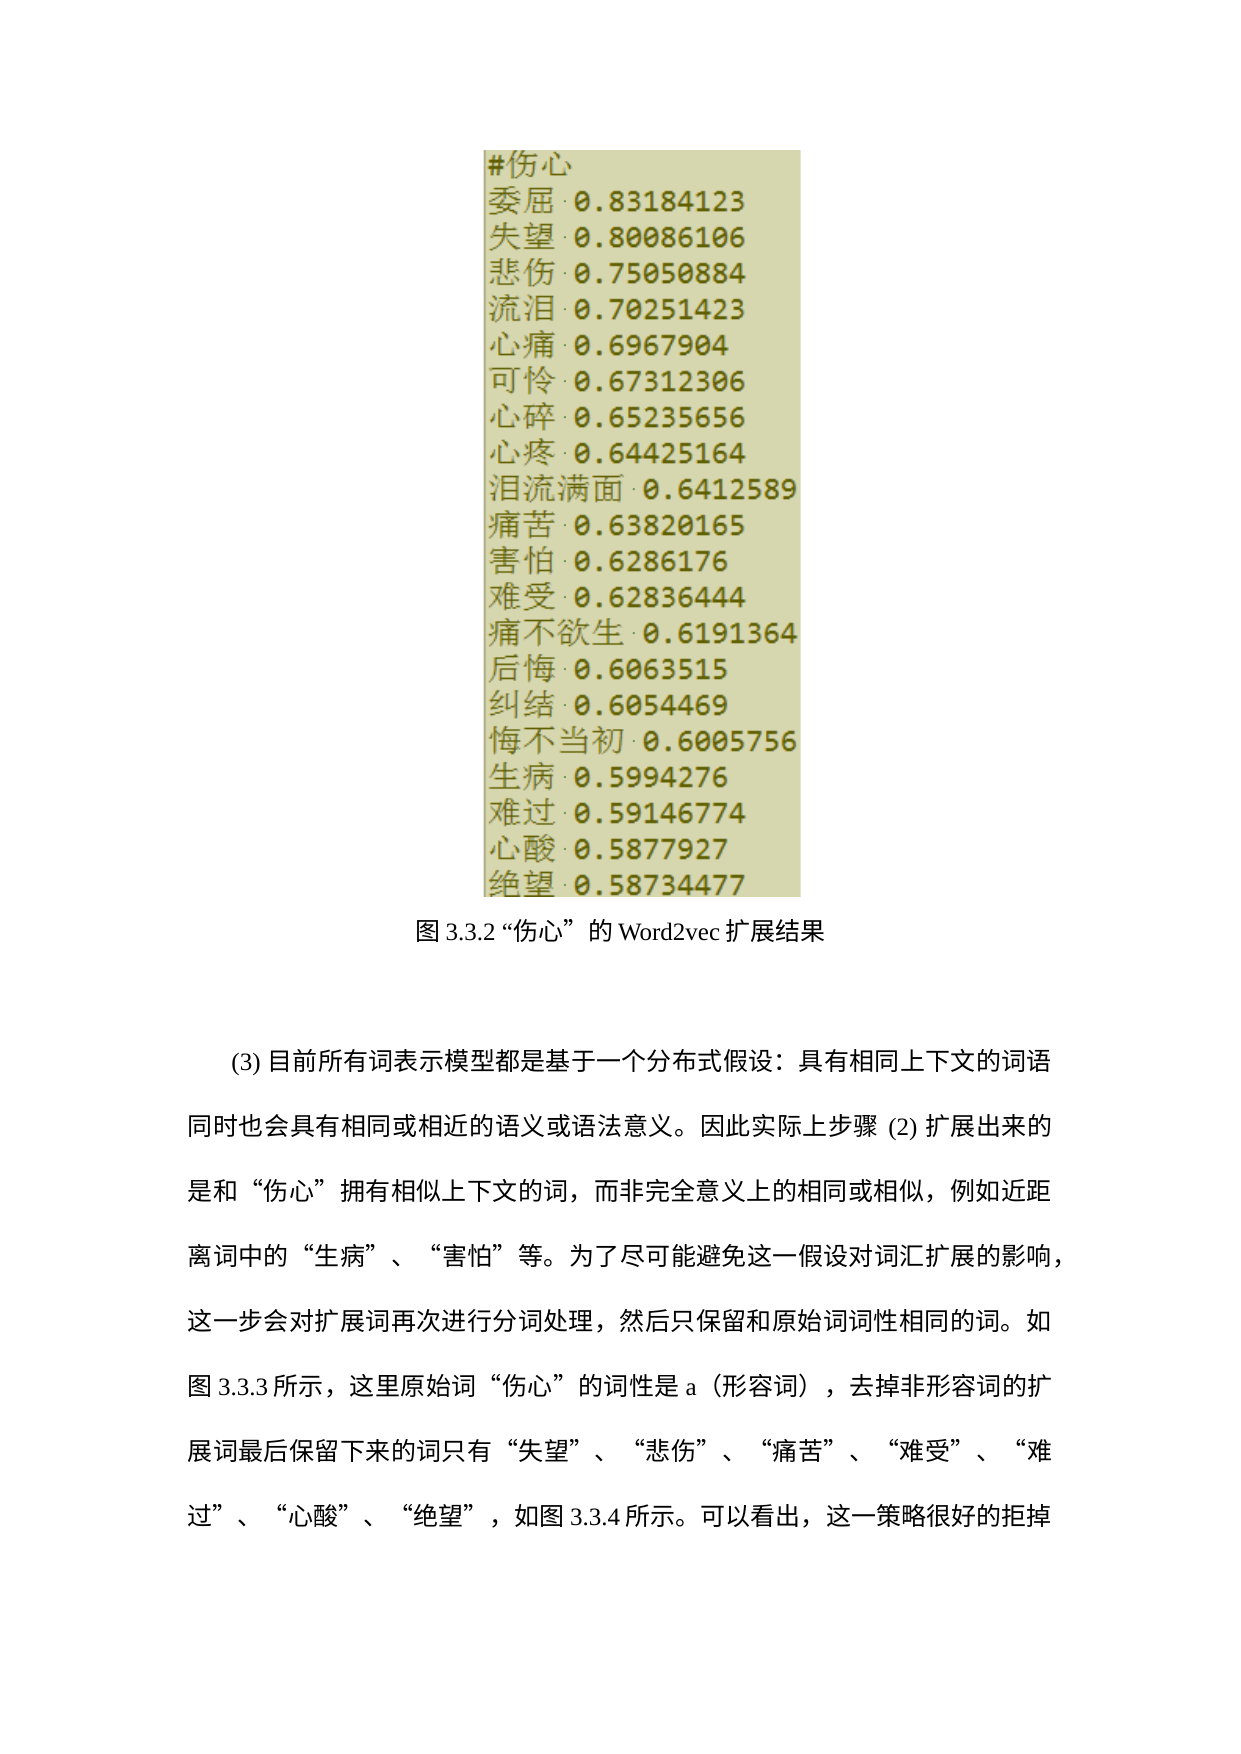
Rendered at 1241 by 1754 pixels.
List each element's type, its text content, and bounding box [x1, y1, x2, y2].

picture [483, 150, 801, 897]
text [187, 1027, 1053, 1547]
text 图3.3.2 “伤心”的Word2vec扩展结果 [187, 897, 1053, 962]
